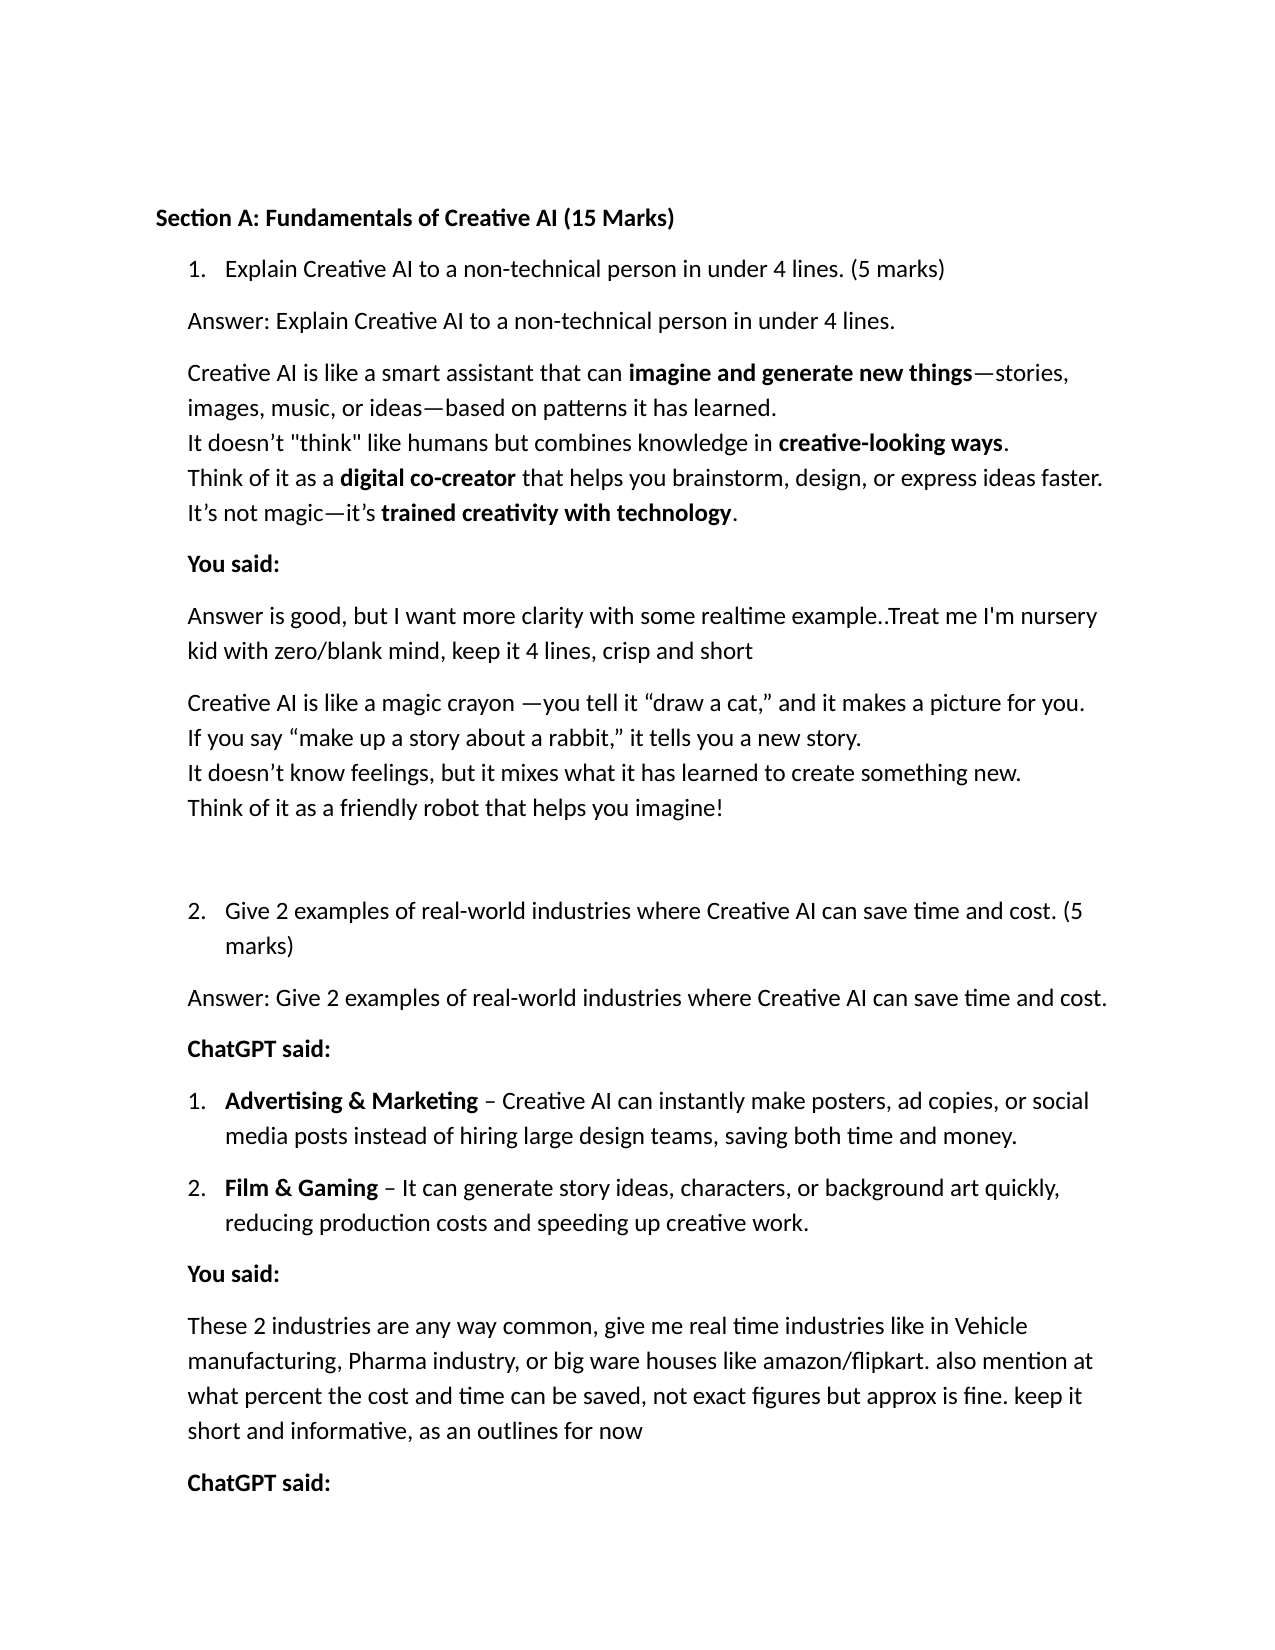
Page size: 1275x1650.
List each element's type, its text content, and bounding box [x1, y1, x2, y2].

list Explain Creative AI to a non-technical person in under 4 lines. (5 marks) [187, 253, 1125, 284]
text Section A: Fundamentals of Creative AI (15 Marks) [150, 202, 1125, 232]
text These 2 industries are any way common, give me real time industries like in Vehicle manufacturing, Pharma industry, or big ware houses like amazon/flipkart. also mention at what percent the cost and time can be saved, not exact figures but approx is fine. keep it short and informative, as an outlines for now [187, 1310, 1125, 1446]
text Creative AI is like a magic crayon —you tell it “draw a cat,” and it makes a picture for you. If you say “make up a story about a rabbit,” it tells you a new story. It doesn’t know feelings, but it mixes what it has learned to create something new. Think of it as a friendly robot that helps you imagine! [187, 687, 1125, 822]
text Answer: Give 2 examples of real-world industries where Creative AI can save time and cost. [187, 982, 1125, 1012]
text Answer: Explain Creative AI to a non-technical person in under 4 lines. [187, 305, 1125, 336]
text You said: [187, 548, 1125, 579]
list Film & Gaming – It can generate story ideas, characters, or background art quickly, reducing production costs and speeding up creative work. [187, 1172, 1125, 1237]
text ChatGPT said: [187, 1467, 1125, 1497]
text ChatGPT said: [187, 1033, 1125, 1064]
text Answer is good, but I want more clarity with some realtime example..Treat me I'm nursery kid with zero/blank mind, keep it 4 lines, crisp and short [187, 600, 1125, 666]
list Give 2 examples of real-world industries where Creative AI can save time and cost. (5 marks) [187, 895, 1125, 961]
list Advertising & Marketing – Creative AI can instantly make posters, ad copies, or social media posts instead of hiring large design teams, saving both time and money. [187, 1085, 1125, 1151]
text You said: [187, 1258, 1125, 1289]
text Creative AI is like a smart assistant that can imagine and generate new things—stories, images, music, or ideas—based on patterns it has learned. It doesn’t "think" like humans but combines knowledge in creative-looking ways. Think of it as a digital co-creator that helps you brainstorm, design, or express ideas faster. It’s not magic—it’s trained creativity with technology. [187, 357, 1125, 527]
